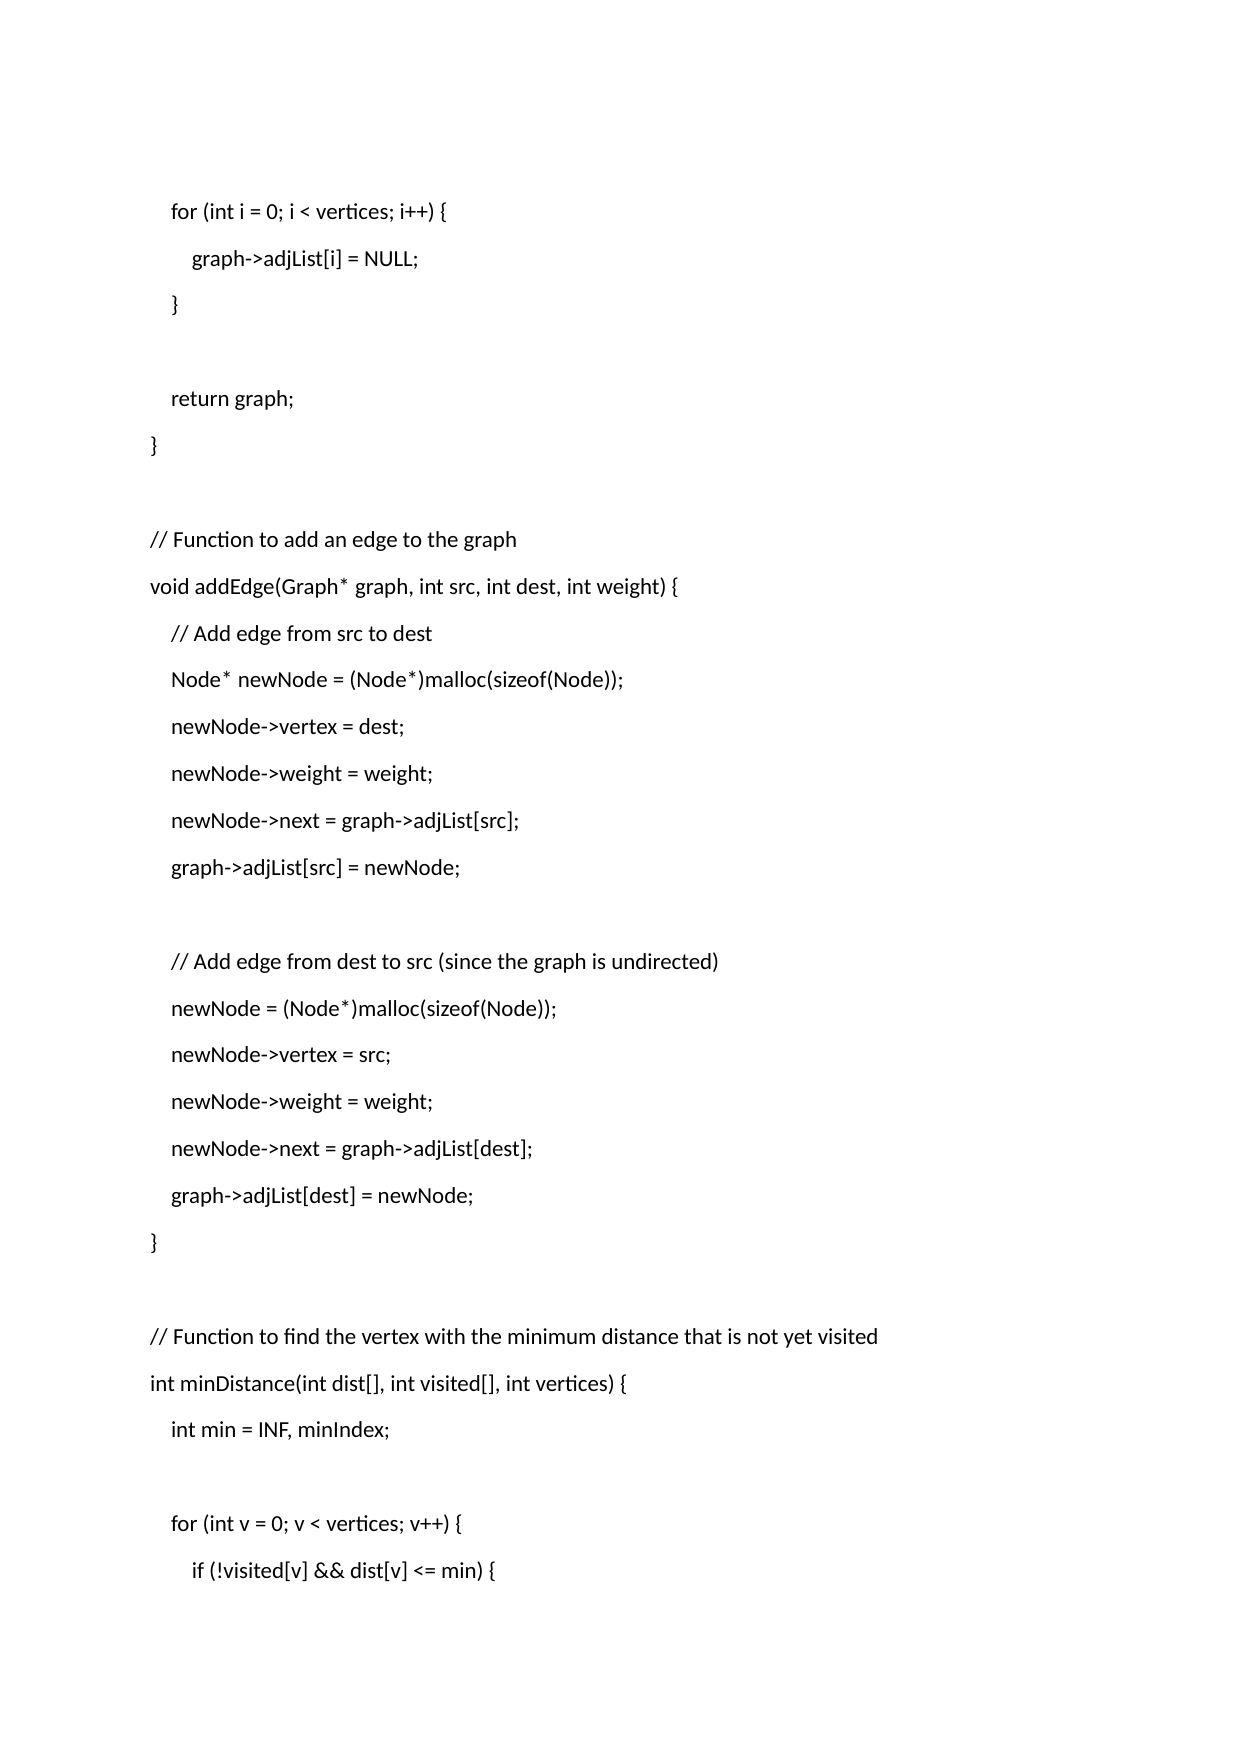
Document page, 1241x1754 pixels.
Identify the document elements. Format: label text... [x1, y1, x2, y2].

text graph->adjList[i] = NULL; [150, 244, 1090, 272]
text return graph; [150, 384, 1090, 412]
text newNode = (Node*)malloc(sizeof(Node)); [150, 994, 1090, 1022]
text newNode->weight = weight; [150, 759, 1090, 787]
text graph->adjList[dest] = newNode; [150, 1181, 1090, 1209]
text // Add edge from dest to src (since the graph is undirected) [150, 947, 1090, 975]
text for (int v = 0; v < vertices; v++) { [150, 1509, 1090, 1537]
text // Function to find the vertex with the minimum distance that is not yet visited [150, 1322, 1090, 1350]
text } [150, 291, 1090, 319]
text newNode->next = graph->adjList[src]; [150, 806, 1090, 834]
text // Add edge from src to dest [150, 619, 1090, 647]
text graph->adjList[src] = newNode; [150, 853, 1090, 881]
text int minDistance(int dist[], int visited[], int vertices) { [150, 1369, 1090, 1397]
text Node* newNode = (Node*)malloc(sizeof(Node)); [150, 666, 1090, 694]
text newNode->vertex = src; [150, 1041, 1090, 1069]
text for (int i = 0; i < vertices; i++) { [150, 197, 1090, 225]
text newNode->vertex = dest; [150, 712, 1090, 741]
text // Function to add an edge to the graph [150, 525, 1090, 553]
text if (!visited[v] && dist[v] <= min) { [150, 1556, 1090, 1584]
text newNode->weight = weight; [150, 1087, 1090, 1116]
text newNode->next = graph->adjList[dest]; [150, 1134, 1090, 1162]
text int min = INF, minIndex; [150, 1416, 1090, 1444]
text void addEdge(Graph* graph, int src, int dest, int weight) { [150, 572, 1090, 600]
text } [150, 431, 1090, 459]
text } [150, 1228, 1090, 1256]
